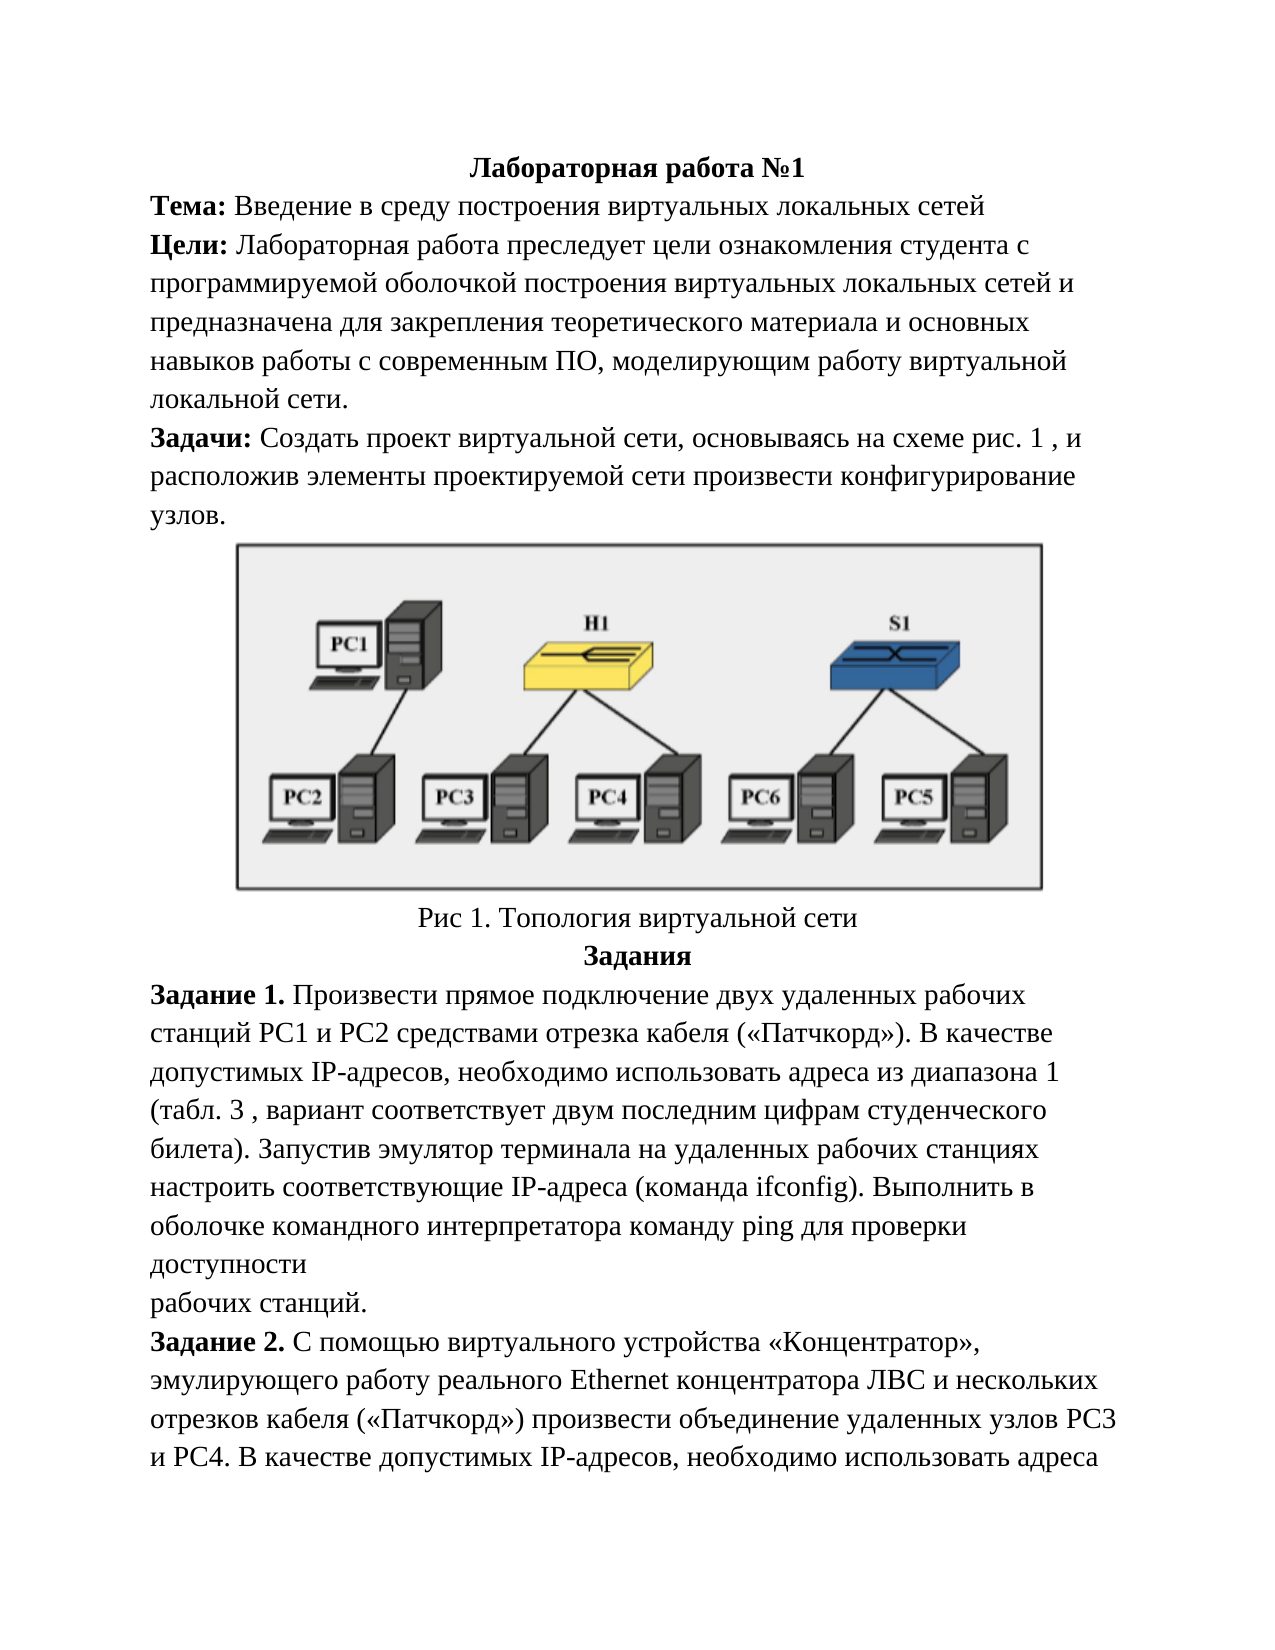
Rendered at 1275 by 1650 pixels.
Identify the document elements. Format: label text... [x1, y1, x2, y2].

text предназначена для закрепления теоретического материала и основных навыков работы с современным ПО, моделирующим работу виртуальной локальной сети. [150, 304, 1125, 415]
picture [225, 535, 1050, 895]
text программируемой оболочкой построения виртуальных локальных сетей и [150, 266, 1125, 299]
text Задание 1. Произвести прямое подключение двух удаленных рабочих станций PC1 и PC2 средствами отрезка кабеля («Патчкорд»). В качестве допустимых IP-адресов, необходимо использовать адреса из диапазона 1 (табл. 3 , вариант соответствует двум последним цифрам студенческого билета). Запустив эмулятор терминала на удаленных рабочих станциях настроить соответствующие IP-адреса (команда ifconfig). Выполнить в оболочке командного интерпретатора команду ping для проверки доступности [150, 977, 1125, 1280]
text Лабораторная работа №1 [150, 150, 1125, 183]
text Цели: Лабораторная работа преследует цели ознакомления студента с [150, 227, 1125, 261]
text Рис 1. Топология виртуальной сети [150, 900, 1125, 933]
text расположив элементы проектируемой сети произвести конфигурирование [150, 458, 1125, 492]
text рабочих станций. [150, 1285, 1125, 1319]
text узлов. [150, 497, 1125, 530]
text Тема: Введение в среду построения виртуальных локальных сетей [150, 188, 1125, 222]
text Задания [150, 938, 1125, 972]
text Задачи: Создать проект виртуальной сети, основываясь на схеме рис. 1 , и [150, 420, 1125, 453]
text Задание 2. С помощью виртуального устройства «Концентратор», эмулирующего работу реального Ethernet концентратора ЛВС и нескольких отрезков кабеля («Патчкорд») произвести объединение удаленных узлов PC3 и PC4. В качестве допустимых IP-адресов, необходимо использовать адреса [150, 1324, 1125, 1473]
